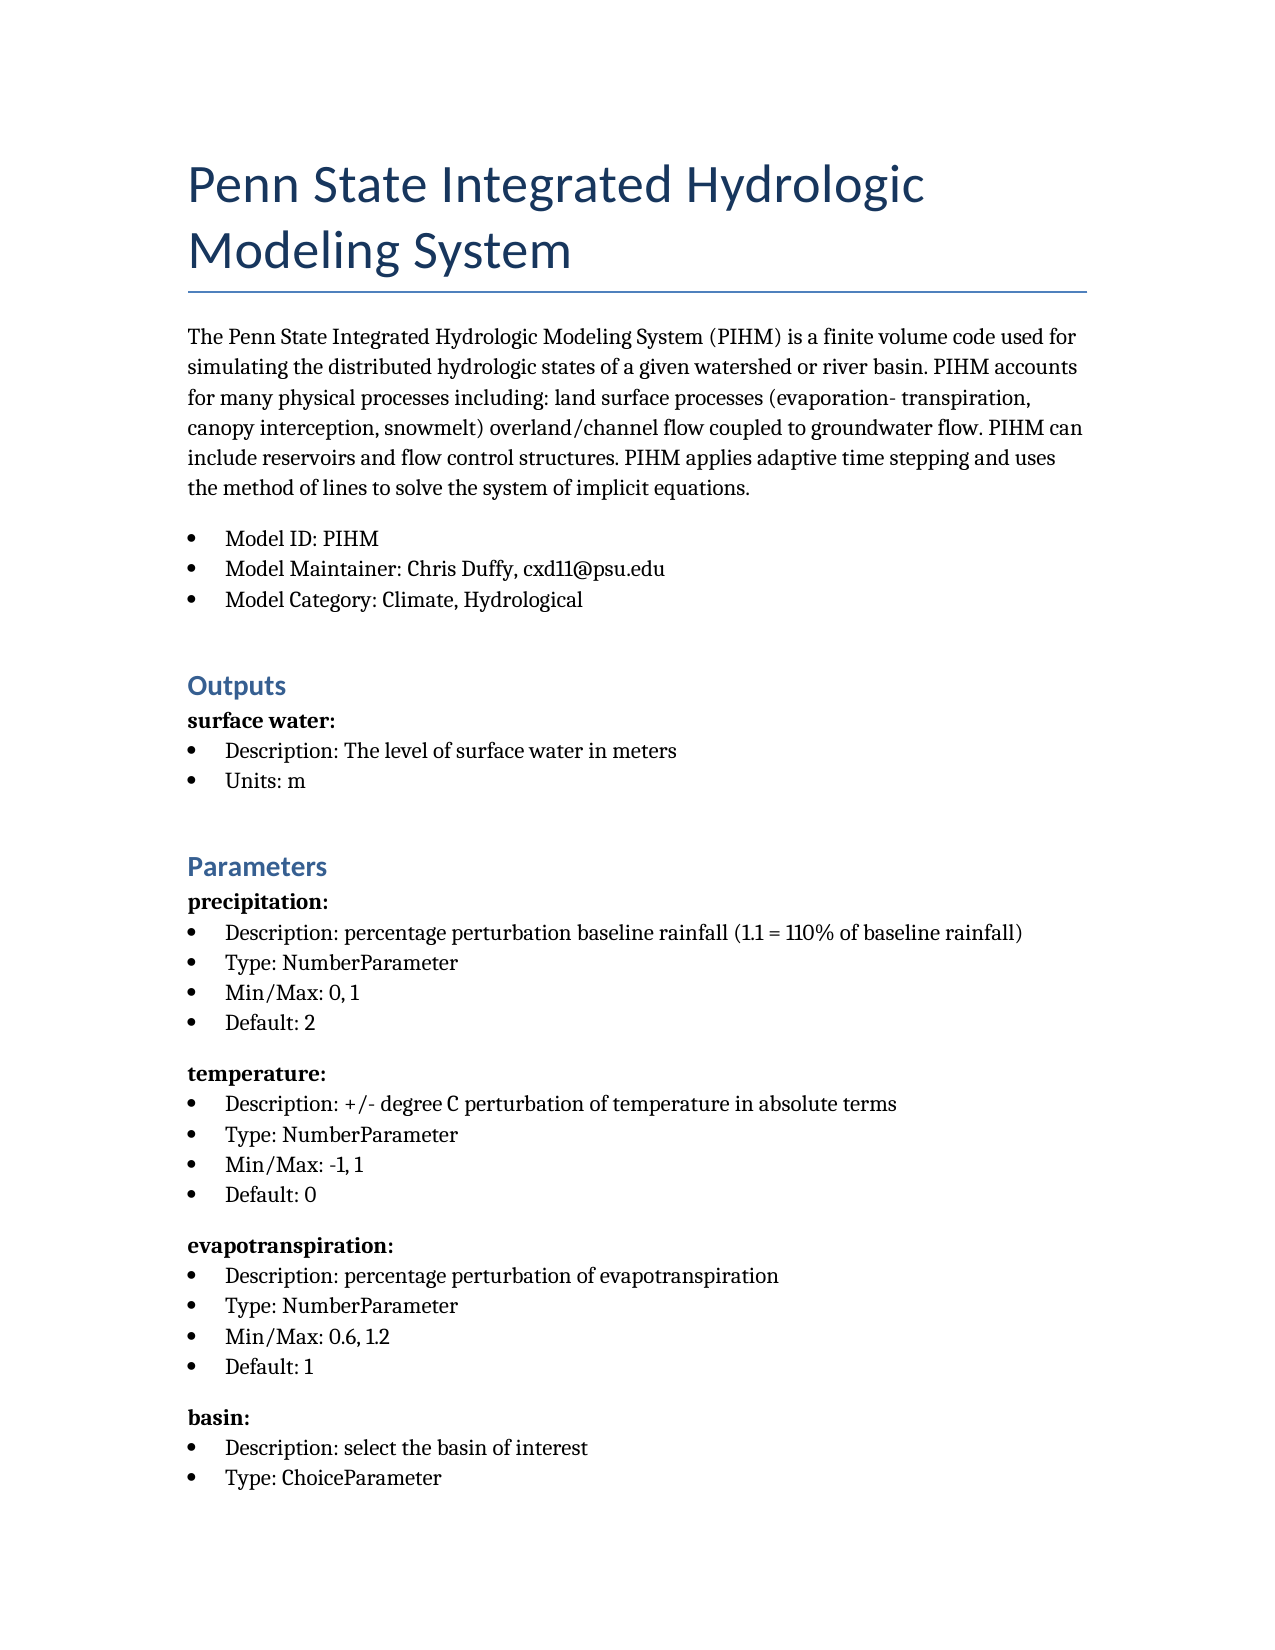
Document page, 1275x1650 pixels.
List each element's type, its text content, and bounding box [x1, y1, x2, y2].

list Type: ChoiceParameter [187, 1465, 1087, 1492]
list Description: percentage perturbation baseline rainfall (1.1 = 110% of baseline rainfall) [187, 919, 1087, 946]
list Min/Max: 0, 1 [187, 980, 1087, 1006]
list Description: The level of surface water in meters [187, 738, 1087, 764]
list Type: NumberParameter [187, 949, 1087, 976]
list Type: NumberParameter [187, 1293, 1087, 1320]
title Penn State Integrated Hydrologic Modeling System [187, 150, 1087, 293]
text precipitation: [187, 889, 1087, 916]
text The Penn State Integrated Hydrologic Modeling System (PIHM) is a finite volume code used for simulating the distributed hydrologic states of a given watershed or river basin. PIHM accounts for many physical processes including: land surface processes (evaporation- transpiration, canopy interception, snowmelt) overland/channel flow coupled to groundwater flow. PIHM can include reservoirs and flow control structures. PIHM applies adaptive time stepping and uses the method of lines to solve the system of implicit equations. [187, 324, 1087, 501]
list Default: 1 [187, 1354, 1087, 1380]
list Description: +/- degree C perturbation of temperature in absolute terms [187, 1091, 1087, 1118]
list Type: NumberParameter [187, 1121, 1087, 1148]
list Model ID: PIHM [187, 526, 1087, 552]
subtitle Outputs [187, 667, 1087, 702]
list Min/Max: 0.6, 1.2 [187, 1323, 1087, 1350]
list Units: m [187, 768, 1087, 794]
text temperature: [187, 1061, 1087, 1087]
list Min/Max: -1, 1 [187, 1152, 1087, 1178]
list Description: percentage perturbation of evapotranspiration [187, 1263, 1087, 1289]
list Default: 0 [187, 1182, 1087, 1208]
list Model Maintainer: Chris Duffy, cxd11@psu.edu [187, 556, 1087, 583]
text surface water: [187, 708, 1087, 734]
subtitle Parameters [187, 848, 1087, 884]
list Description: select the basin of interest [187, 1435, 1087, 1461]
text basin: [187, 1405, 1087, 1431]
text evapotranspiration: [187, 1233, 1087, 1259]
list Model Category: Climate, Hydrological [187, 586, 1087, 613]
list Default: 2 [187, 1010, 1087, 1036]
